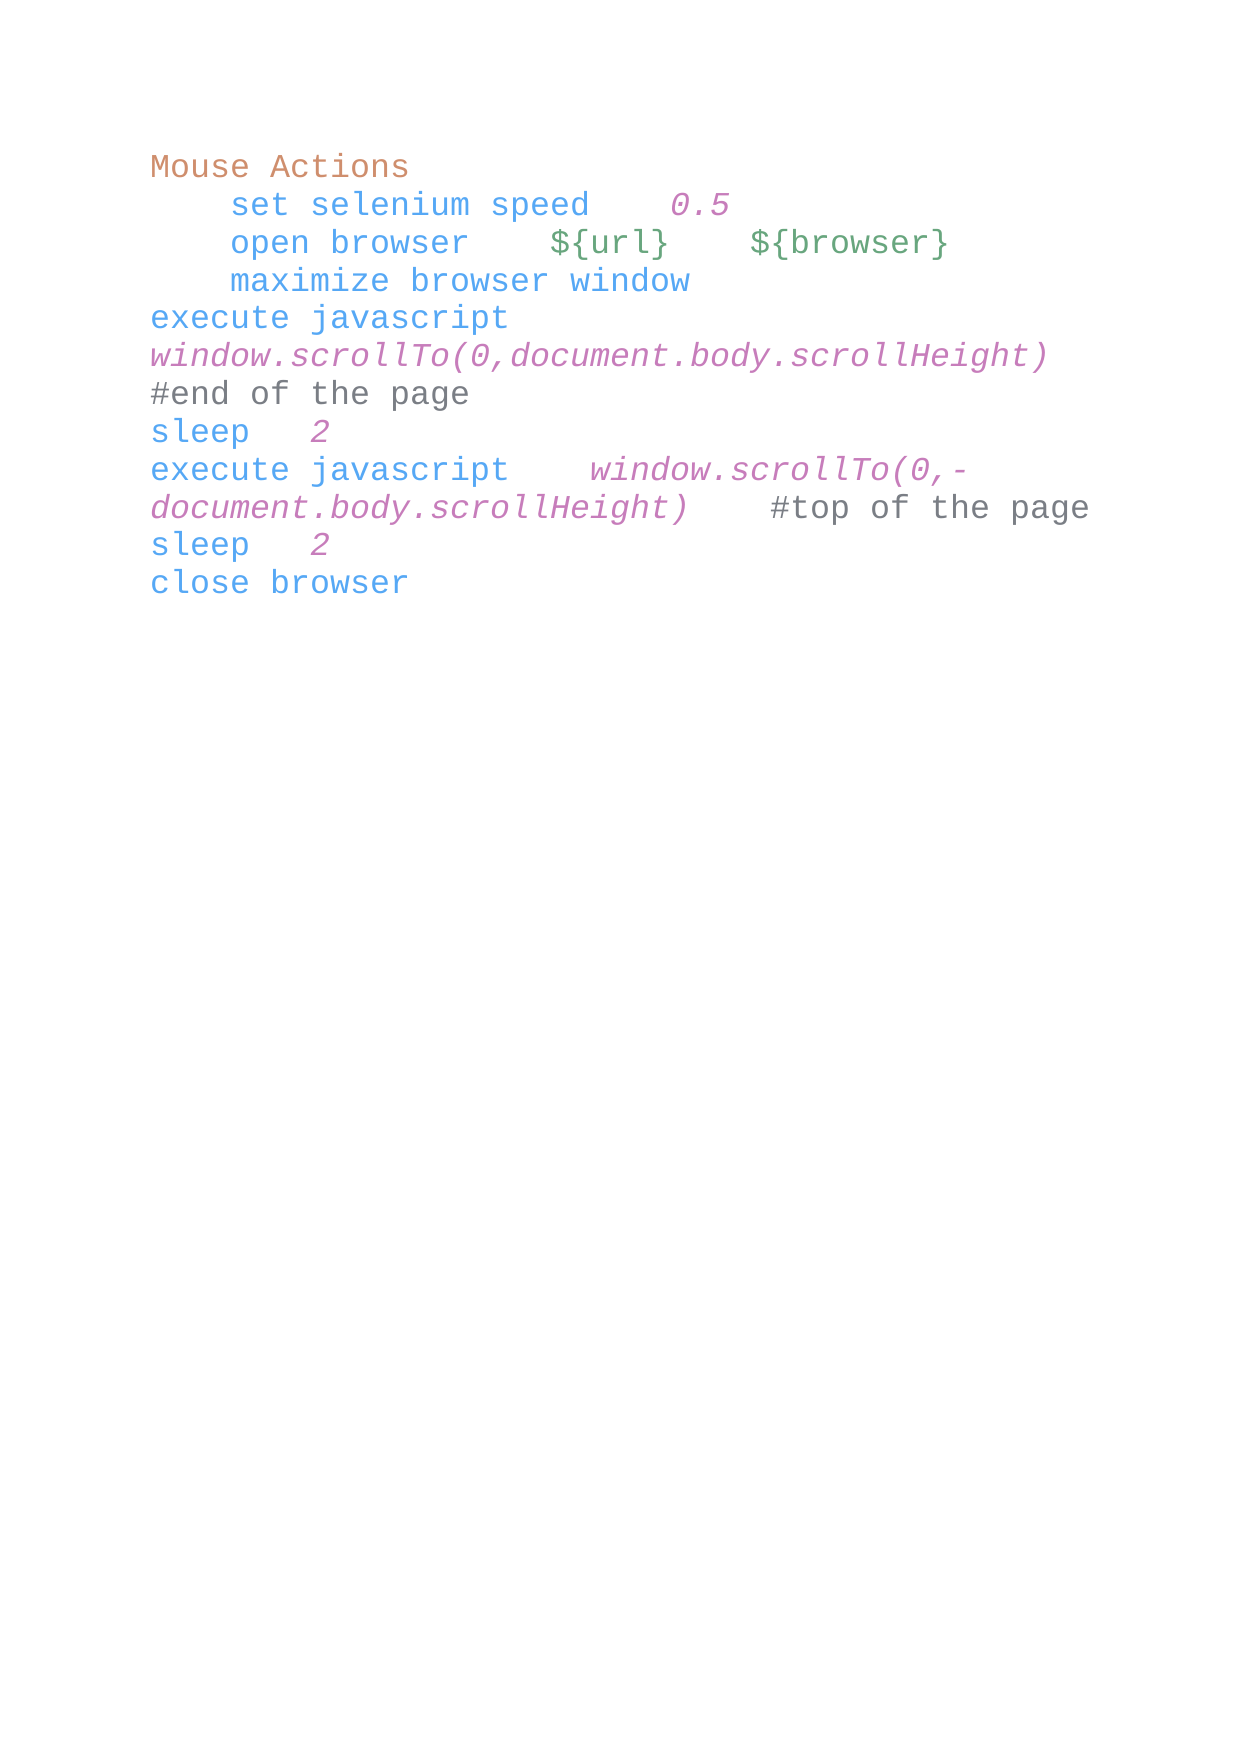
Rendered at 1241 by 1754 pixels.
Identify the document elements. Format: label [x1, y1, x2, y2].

text [150, 150, 1090, 604]
